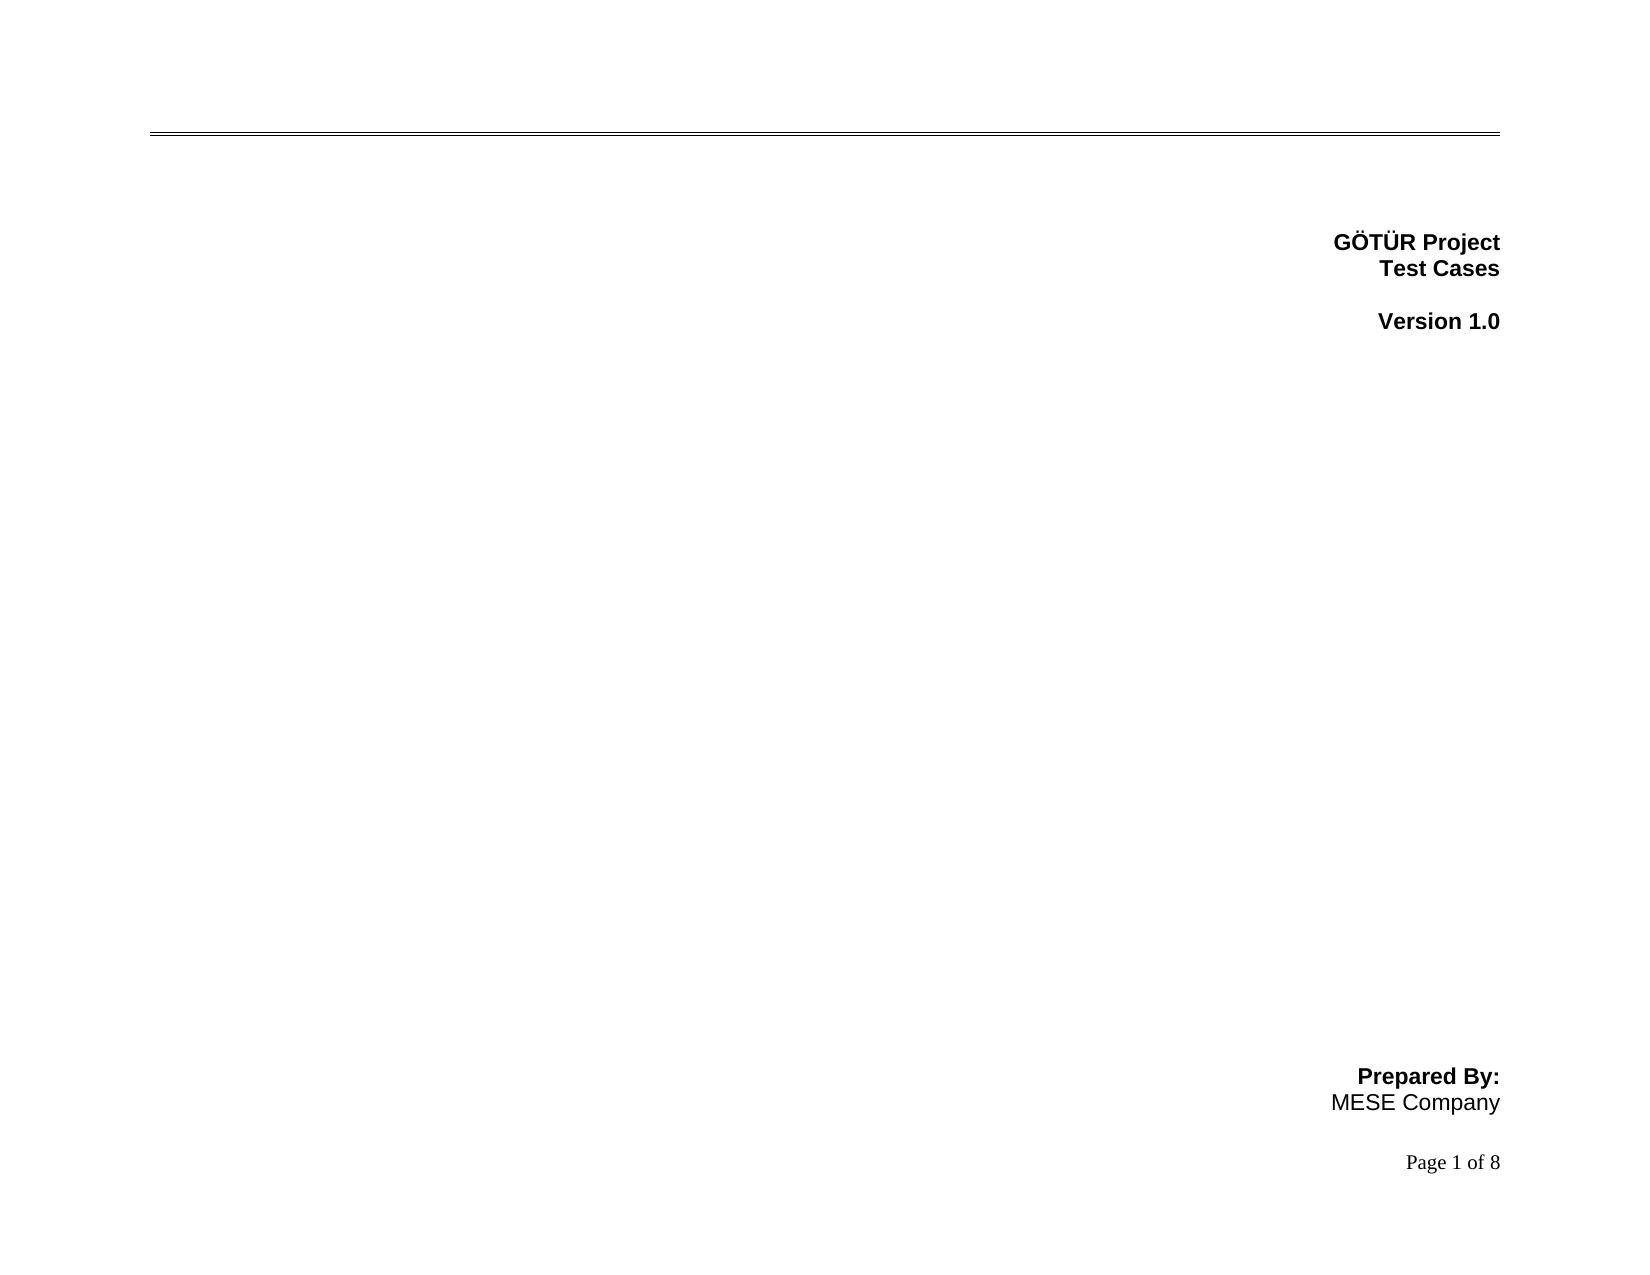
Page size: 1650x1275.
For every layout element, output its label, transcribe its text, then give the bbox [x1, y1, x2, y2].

title GÖTÜR Project [150, 229, 1500, 255]
title Prepared By: [300, 1063, 1500, 1089]
title Version 1.0 [150, 308, 1500, 334]
text MESE Company [150, 1089, 1500, 1116]
title Test Cases [150, 255, 1500, 282]
